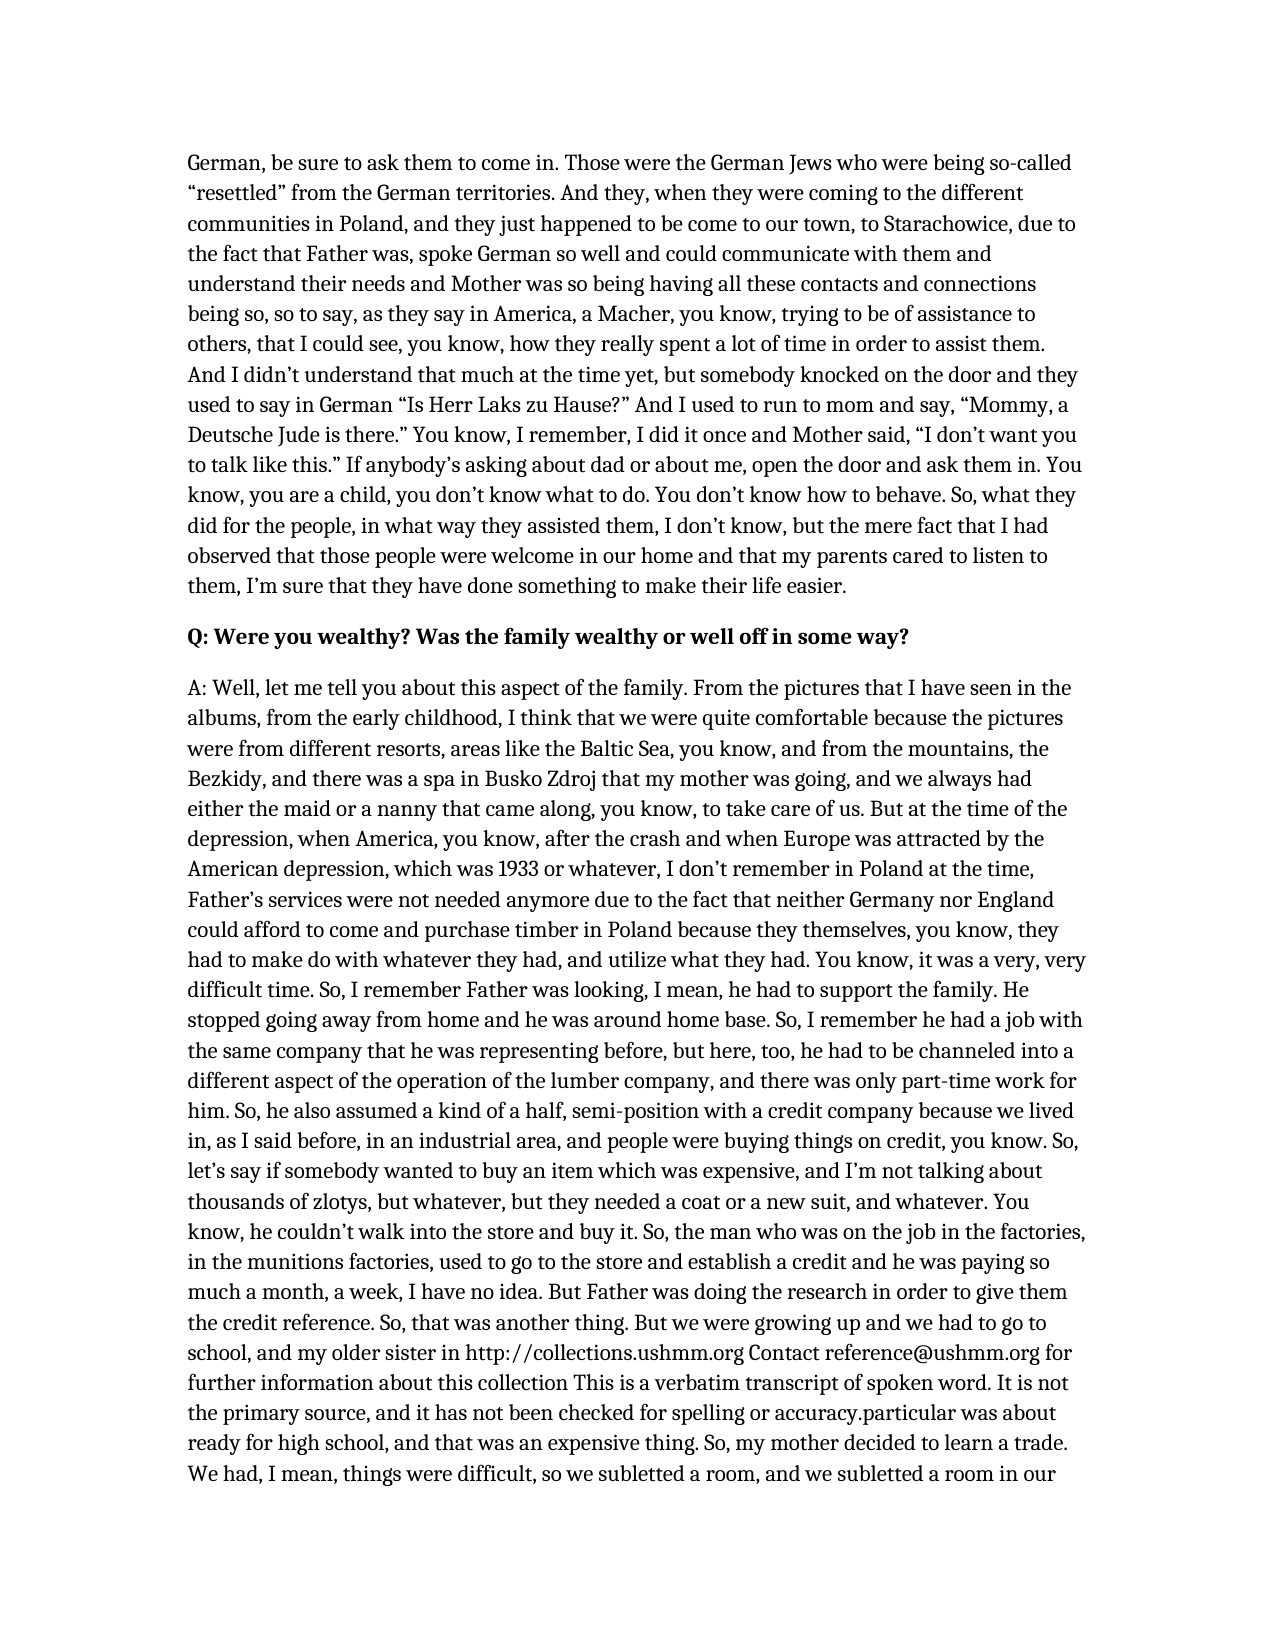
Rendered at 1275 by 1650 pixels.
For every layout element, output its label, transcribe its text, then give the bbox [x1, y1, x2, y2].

text Q: Were you wealthy? Was the family wealthy or well off in some way? [187, 624, 1087, 650]
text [187, 675, 1087, 1487]
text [187, 150, 1087, 599]
